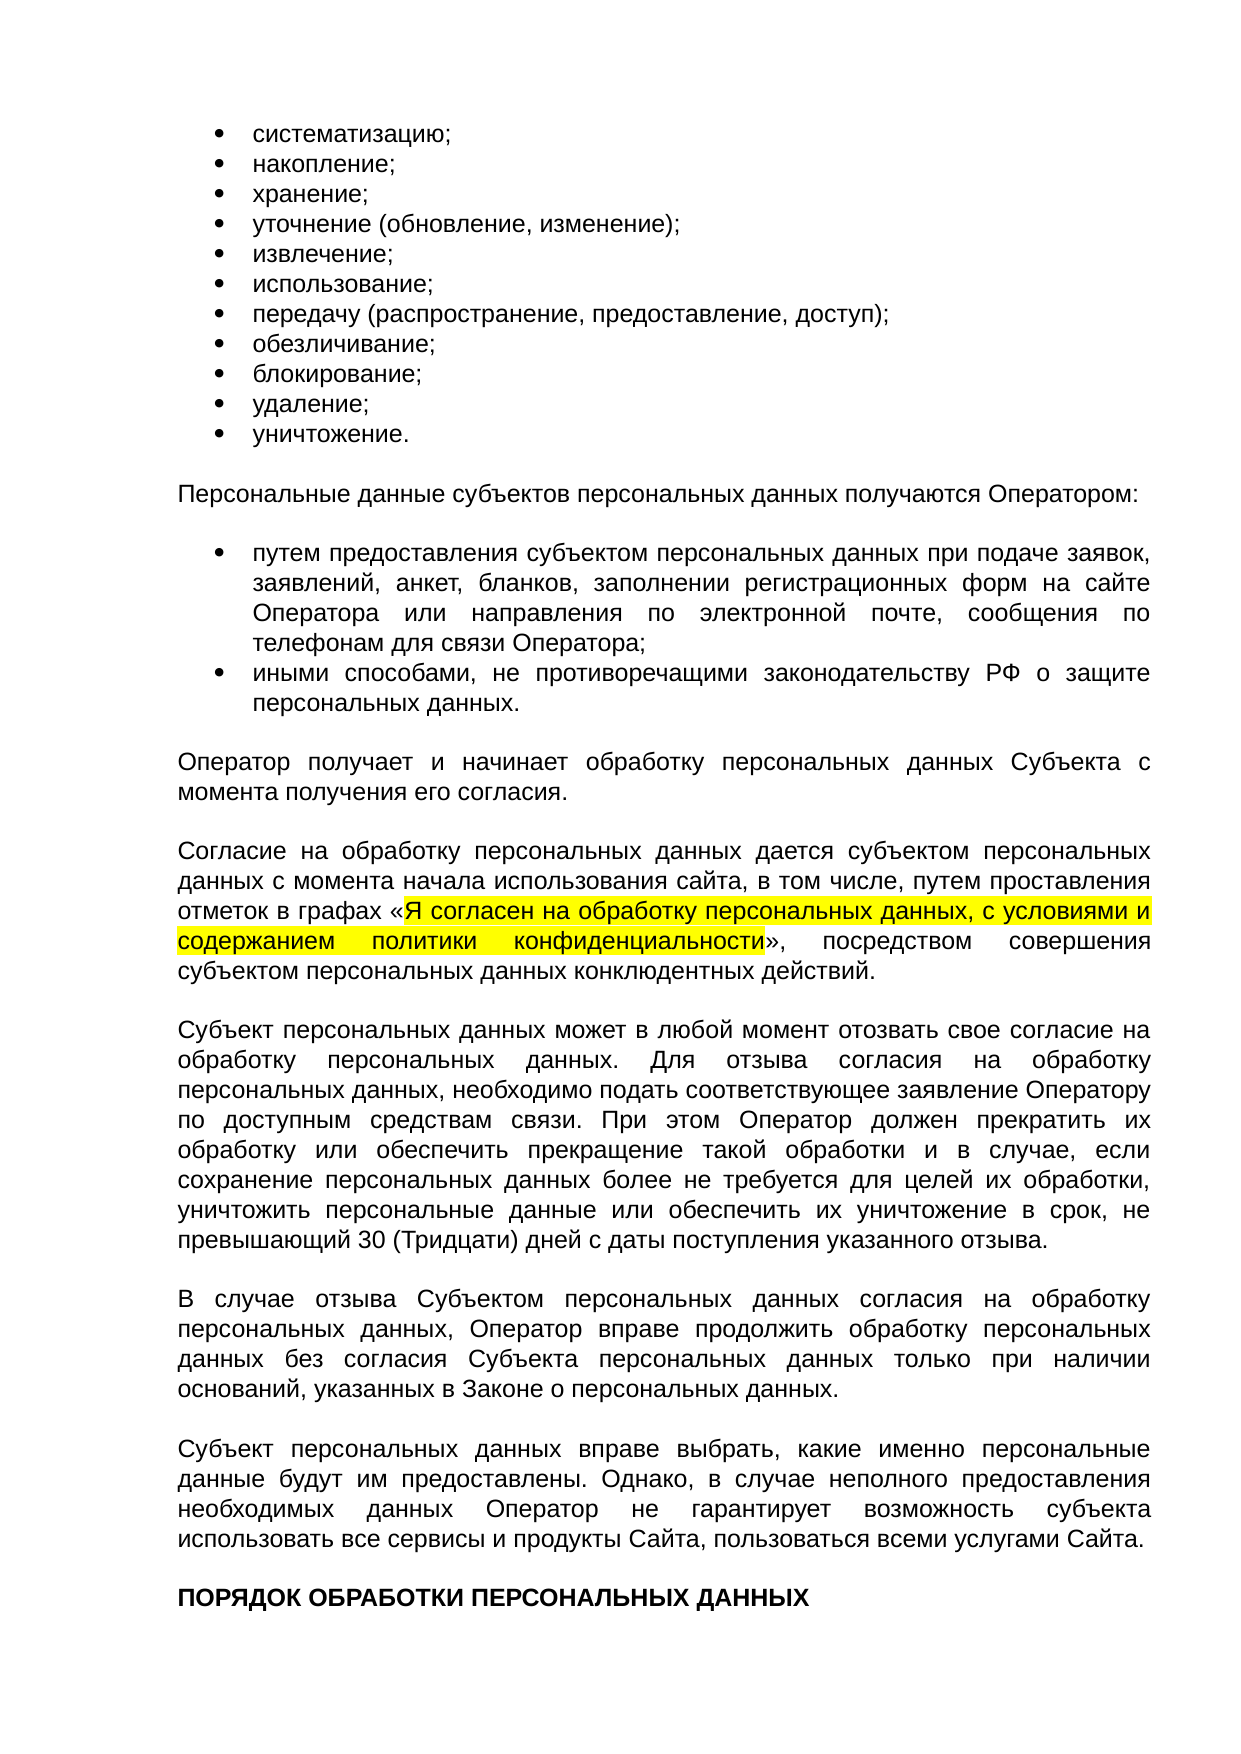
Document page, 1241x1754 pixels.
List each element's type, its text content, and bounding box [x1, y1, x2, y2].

list накопление; [215, 148, 1152, 178]
list хранение; [215, 178, 1152, 208]
list передачу (распространение, предоставление, доступ); [215, 298, 1152, 328]
list извлечение; [215, 238, 1152, 268]
list иными способами, не противоречащими законодательству РФ о защите персональных данных. [215, 656, 1152, 716]
list использование; [215, 268, 1152, 298]
list систематизацию; [215, 118, 1152, 148]
list уточнение (обновление, изменение); [215, 208, 1152, 238]
text В случае отзыва Субъектом персональных данных согласия на обработку персональных данных, Оператор вправе продолжить обработку персональных данных без согласия Субъекта персональных данных только при наличии оснований, указанных в Законе о персональных данных. [177, 1283, 1152, 1403]
list уничтожение. [215, 418, 1152, 448]
text Оператор получает и начинает обработку персональных данных Субъекта с момента получения его согласия. [177, 746, 1152, 806]
list удаление; [215, 388, 1152, 418]
text Субъект персональных данных может в любой момент отозвать свое согласие на обработку персональных данных. Для отзыва согласия на обработку персональных данных, необходимо подать соответствующее заявление Оператору по доступным средствам связи. При этом Оператор должен прекратить их обработку или обеспечить прекращение такой обработки и в случае, если сохранение персональных данных более не требуется для целей их обработки, уничтожить персональные данные или обеспечить их уничтожение в срок, не превышающий 30 (Тридцати) дней с даты поступления указанного отзыва. [177, 1014, 1152, 1254]
list блокирование; [215, 358, 1152, 388]
list путем предоставления субъектом персональных данных при подаче заявок, заявлений, анкет, бланков, заполнении регистрационных форм на сайте Оператора или направления по электронной почте, сообщения по телефонам для связи Оператора; [215, 536, 1152, 656]
text Персональные данные субъектов персональных данных получаются Оператором: [177, 477, 1152, 507]
list обезличивание; [215, 328, 1152, 358]
text Согласие на обработку персональных данных дается субъектом персональных данных с момента начала использования сайта, в том числе, путем проставления отметок в графах «Я согласен на обработку персональных данных, с условиями и содержанием политики конфиденциальности», посредством совершения субъектом персональных данных конклюдентных действий. [177, 835, 1152, 985]
text ПОРЯДОК ОБРАБОТКИ ПЕРСОНАЛЬНЫХ ДАННЫХ [177, 1581, 1152, 1611]
text Субъект персональных данных вправе выбрать, какие именно персональные данные будут им предоставлены. Однако, в случае неполного предоставления необходимых данных Оператор не гарантирует возможность субъекта использовать все сервисы и продукты Сайта, пользоваться всеми услугами Сайта. [177, 1432, 1152, 1552]
